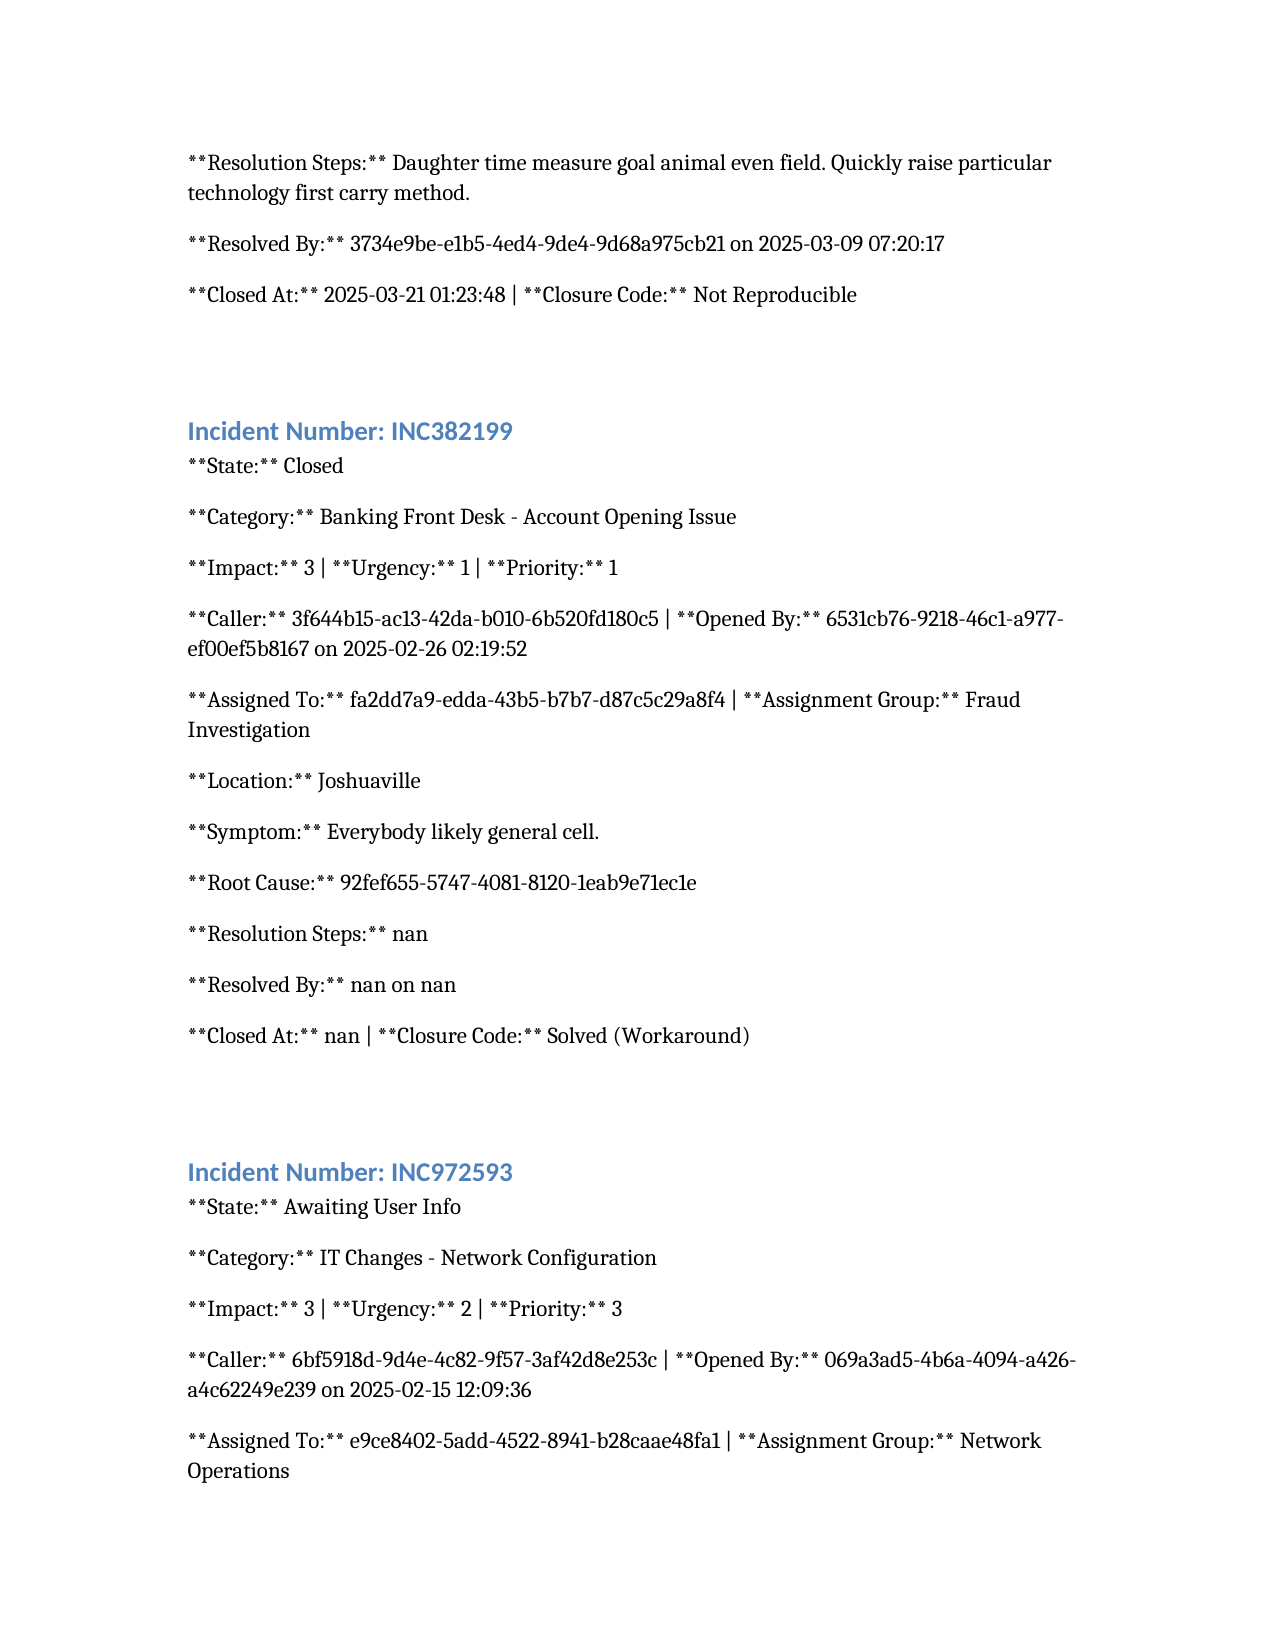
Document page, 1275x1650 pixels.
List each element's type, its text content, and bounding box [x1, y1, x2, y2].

text **Closed At:** nan | **Closure Code:** Solved (Workaround) [187, 1023, 1087, 1050]
text **Caller:** 6bf5918d-9d4e-4c82-9f57-3af42d8e253c | **Opened By:** 069a3ad5-4b6a-4094-a426-a4c62249e239 on 2025-02-15 12:09:36 [187, 1347, 1087, 1403]
text **State:** Awaiting User Info [187, 1193, 1087, 1220]
text **Resolved By:** 3734e9be-e1b5-4ed4-9de4-9d68a975cb21 on 2025-03-09 07:20:17 [187, 231, 1087, 258]
text **Resolution Steps:** Daughter time measure goal animal even field. Quickly raise particular technology first carry method. [187, 150, 1087, 207]
subtitle Incident Number: INC382199 [187, 414, 1087, 448]
text **Resolved By:** nan on nan [187, 972, 1087, 999]
text **Category:** IT Changes - Network Configuration [187, 1244, 1087, 1271]
text **Symptom:** Everybody likely general cell. [187, 819, 1087, 846]
text **State:** Closed [187, 452, 1087, 479]
text **Assigned To:** fa2dd7a9-edda-43b5-b7b7-d87c5c29a8f4 | **Assignment Group:** Fraud Investigation [187, 687, 1087, 743]
text **Impact:** 3 | **Urgency:** 1 | **Priority:** 1 [187, 554, 1087, 581]
text **Caller:** 3f644b15-ac13-42da-b010-6b520fd180c5 | **Opened By:** 6531cb76-9218-46c1-a977-ef00ef5b8167 on 2025-02-26 02:19:52 [187, 606, 1087, 662]
text **Impact:** 3 | **Urgency:** 2 | **Priority:** 3 [187, 1296, 1087, 1322]
text **Closed At:** 2025-03-21 01:23:48 | **Closure Code:** Not Reproducible [187, 282, 1087, 309]
text **Location:** Joshuaville [187, 768, 1087, 794]
text **Resolution Steps:** nan [187, 921, 1087, 948]
text **Category:** Banking Front Desk - Account Opening Issue [187, 503, 1087, 530]
text **Assigned To:** e9ce8402-5add-4522-8941-b28caae48fa1 | **Assignment Group:** Network Operations [187, 1428, 1087, 1484]
subtitle Incident Number: INC972593 [187, 1156, 1087, 1189]
text **Root Cause:** 92fef655-5747-4081-8120-1eab9e71ec1e [187, 870, 1087, 897]
